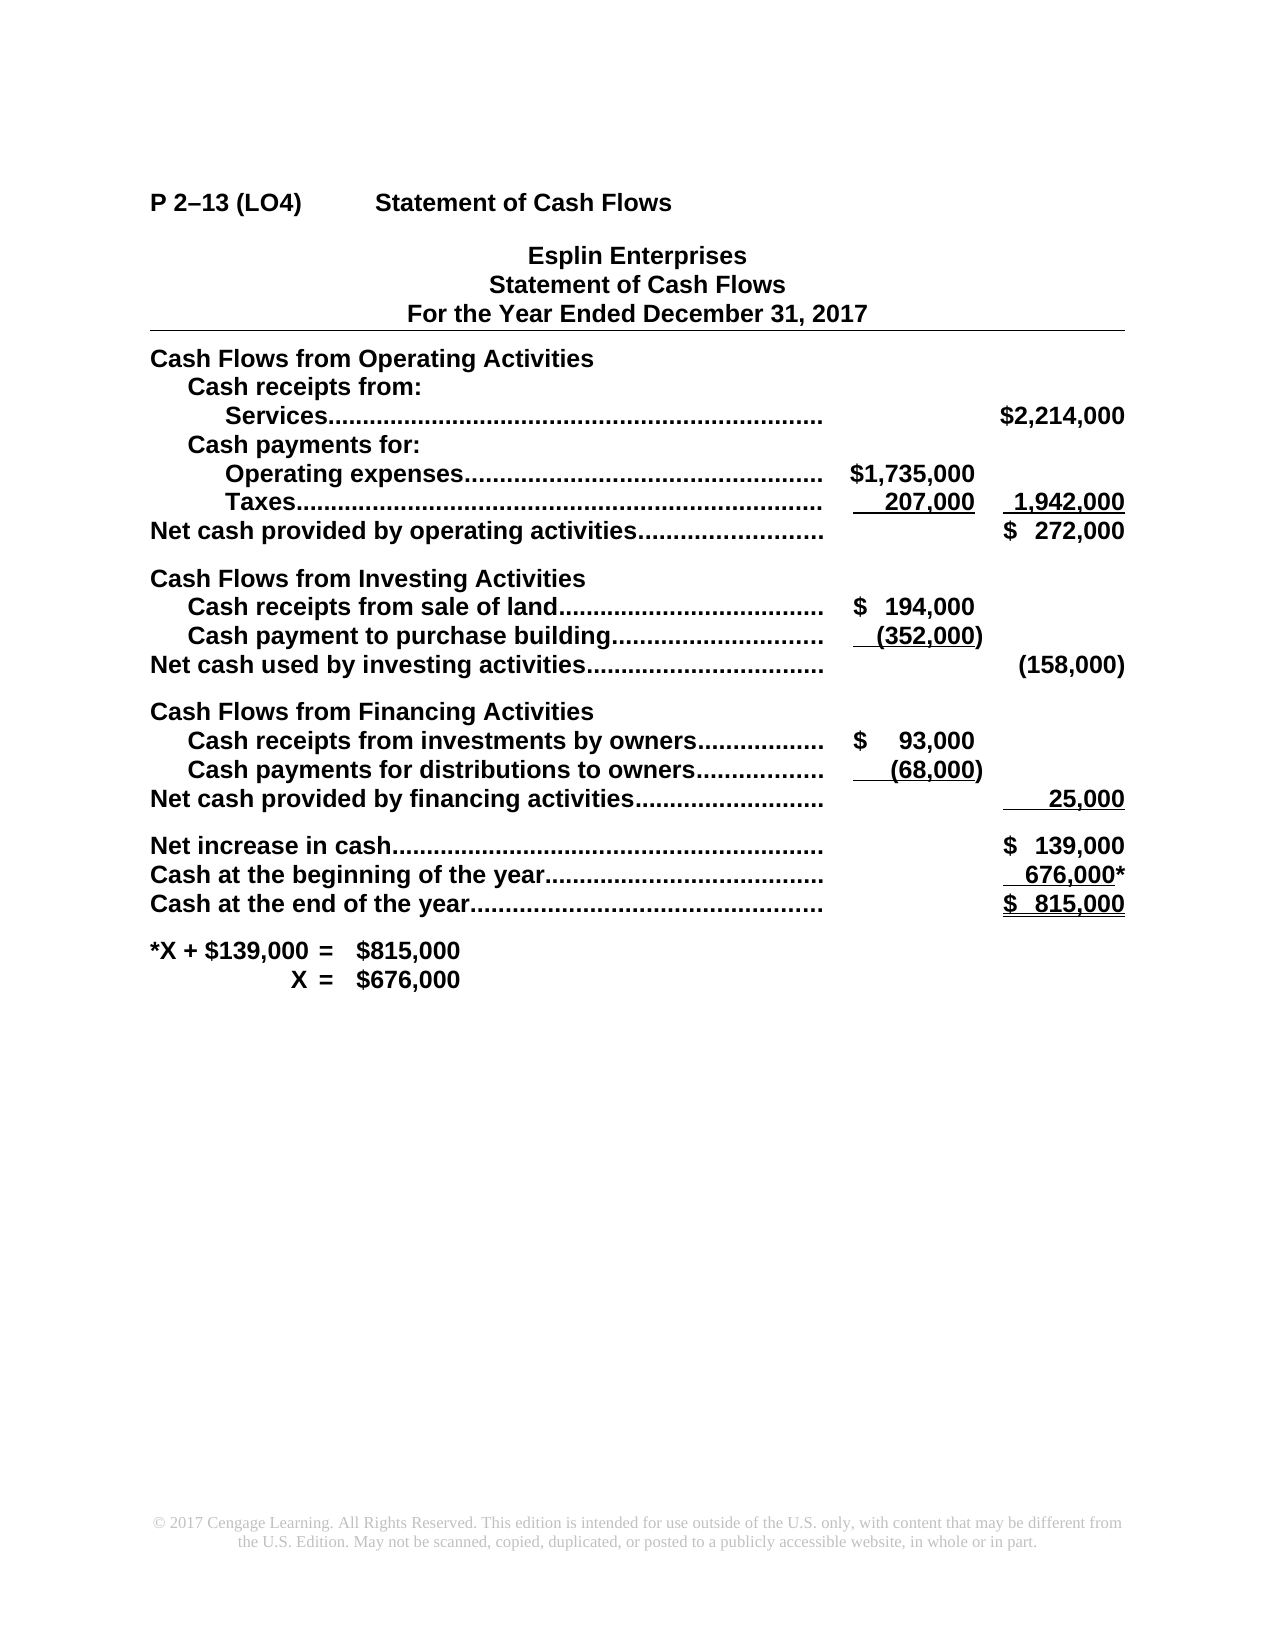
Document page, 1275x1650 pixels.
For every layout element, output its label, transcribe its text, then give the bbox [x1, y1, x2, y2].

subtitle P 2–13 (LO4) Statement of Cash Flows [150, 187, 1125, 216]
text Taxes 207,000 1,942,000 [150, 487, 1125, 516]
text Net cash provided by financing activities 25,000 [150, 784, 1125, 812]
text Net increase in cash $ 139,000 [150, 831, 1125, 860]
text Cash receipts from investments by owners $ 93,000 [150, 726, 1125, 755]
text Net cash provided by operating activities $ 272,000 [150, 516, 1125, 545]
text X = $676,000 [150, 965, 1125, 994]
text Operating expenses $1,735,000 [150, 459, 1125, 487]
text *X + $139,000 = $815,000 [150, 936, 1125, 965]
text Net cash used by investing activities (158,000) [150, 650, 1125, 679]
text Cash receipts from: [150, 372, 1125, 401]
text Cash at the beginning of the year 676,000* [150, 860, 1125, 889]
text Cash receipts from sale of land $ 194,000 [150, 592, 1125, 621]
text Cash Flows from Operating Activities [150, 344, 1125, 372]
text Services $2,214,000 [150, 401, 1125, 430]
text Cash at the end of the year $ 815,000 [150, 889, 1125, 917]
text For the Year Ended December 31, 2017 [150, 299, 1125, 330]
text Cash payments for distributions to owners (68,000) [150, 755, 1125, 784]
text Esplin Enterprises [150, 241, 1125, 270]
text Cash Flows from Investing Activities [150, 564, 1125, 592]
text Cash payments for: [150, 430, 1125, 459]
text Cash payment to purchase building (352,000) [150, 621, 1125, 650]
text Cash Flows from Financing Activities [150, 697, 1125, 726]
text Statement of Cash Flows [150, 270, 1125, 299]
